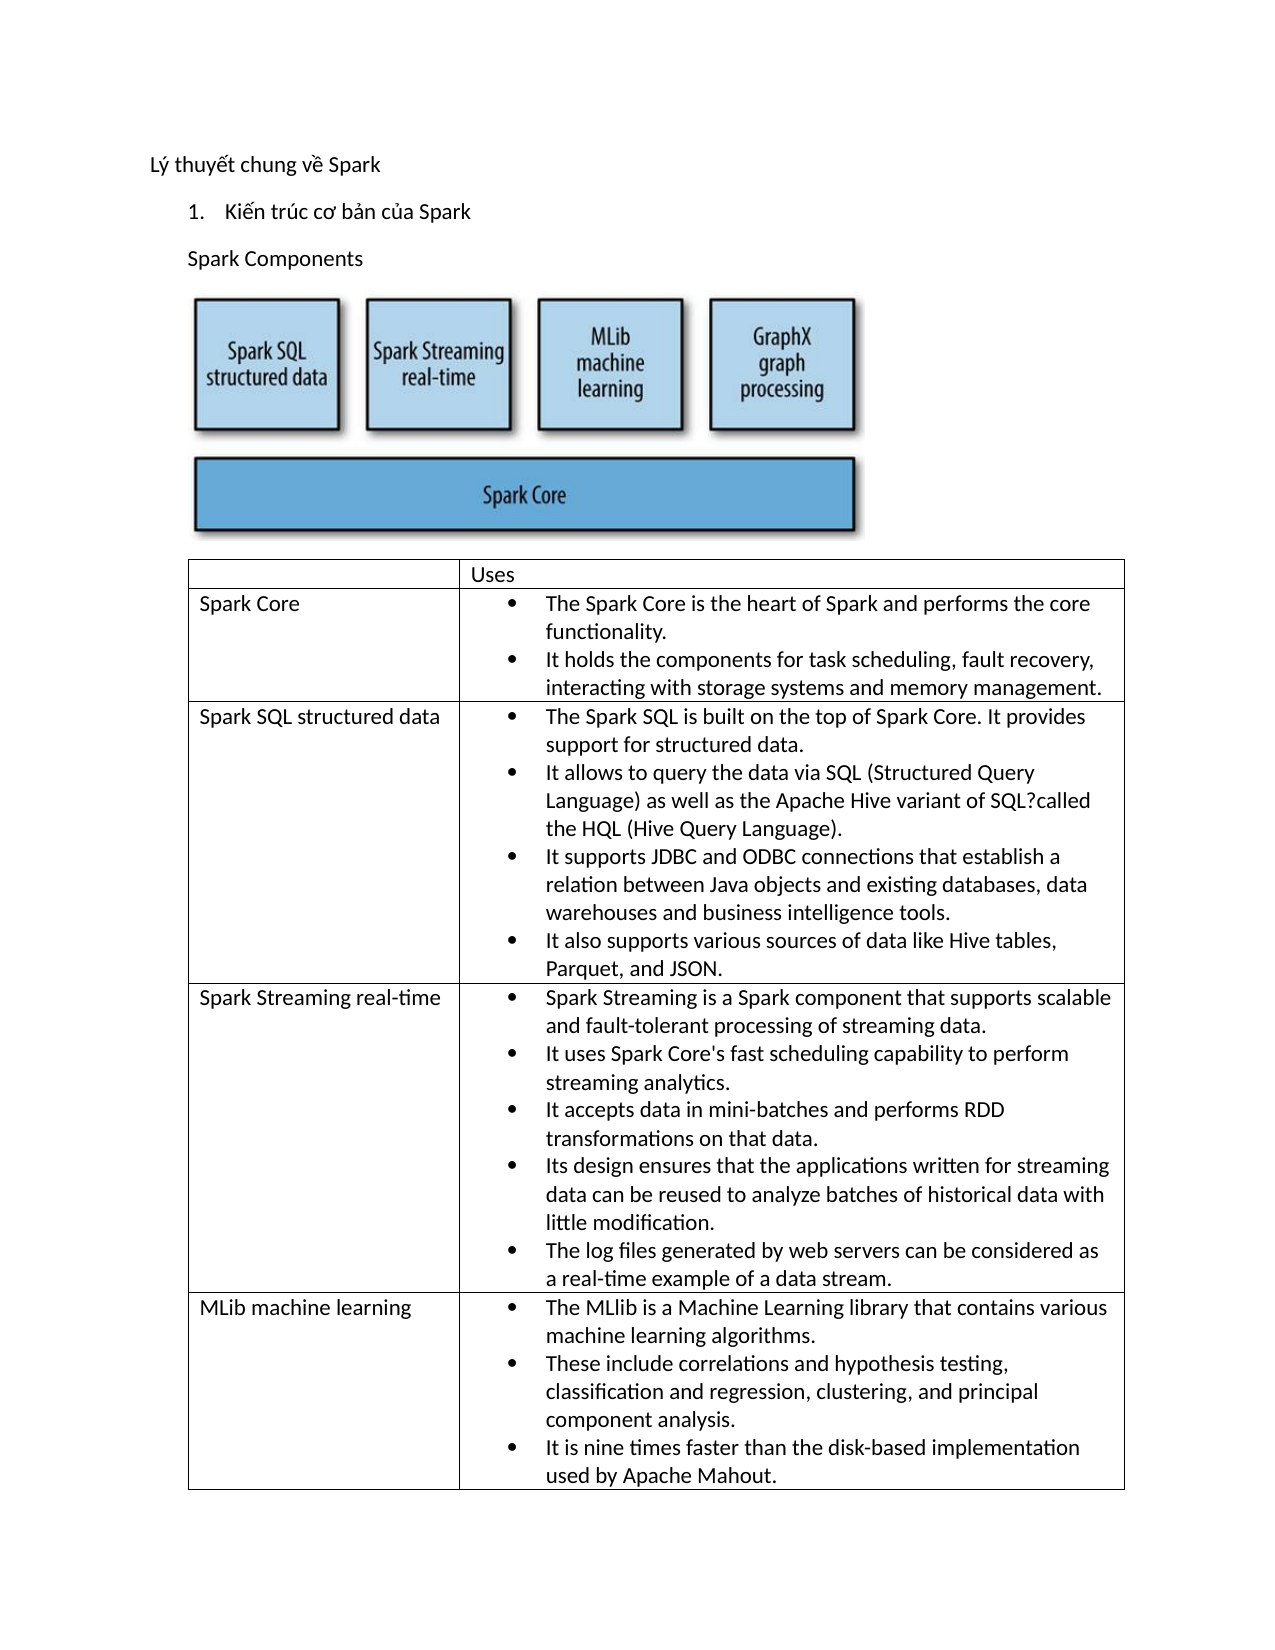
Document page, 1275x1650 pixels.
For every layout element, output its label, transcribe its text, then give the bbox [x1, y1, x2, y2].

table_cell Spark Streaming is a Spark component that supports scalable and fault-tolerant processing of streaming data. It uses Spark Core's fast scheduling capability to perform streaming analytics. It accepts data in mini-batches and performs RDD transformations on that data. Its design ensures that the applications written for streaming data can be reused to analyze batches of historical data with little modification. The log files generated by web servers can be considered as a real-time example of a data stream. [460, 984, 1124, 1292]
table_cell Spark Core [189, 589, 459, 701]
table_cell The Spark SQL is built on the top of Spark Core. It provides support for structured data. It allows to query the data via SQL (Structured Query Language) as well as the Apache Hive variant of SQL?called the HQL (Hive Query Language). It supports JDBC and ODBC connections that establish a relation between Java objects and existing databases, data warehouses and business intelligence tools. It also supports various sources of data like Hive tables, Parquet, and JSON. [460, 702, 1124, 982]
table_cell Spark Streaming real-time [189, 984, 459, 1292]
table_cell MLib machine learning [189, 1293, 459, 1489]
picture [187, 290, 865, 541]
table_cell The MLlib is a Machine Learning library that contains various machine learning algorithms. These include correlations and hypothesis testing, classification and regression, clustering, and principal component analysis. It is nine times faster than the disk-based implementation used by Apache Mahout. [460, 1293, 1124, 1489]
text Lý thuyết chung về Spark [150, 150, 1125, 178]
text Spark Components [187, 244, 1125, 272]
table_header [189, 560, 459, 588]
list Kiến trúc cơ bản của Spark [187, 197, 1125, 225]
table_header Uses [460, 560, 1124, 588]
table_cell Spark SQL structured data [189, 702, 459, 982]
table_cell The Spark Core is the heart of Spark and performs the core functionality. It holds the components for task scheduling, fault recovery, interacting with storage systems and memory management. [460, 589, 1124, 701]
